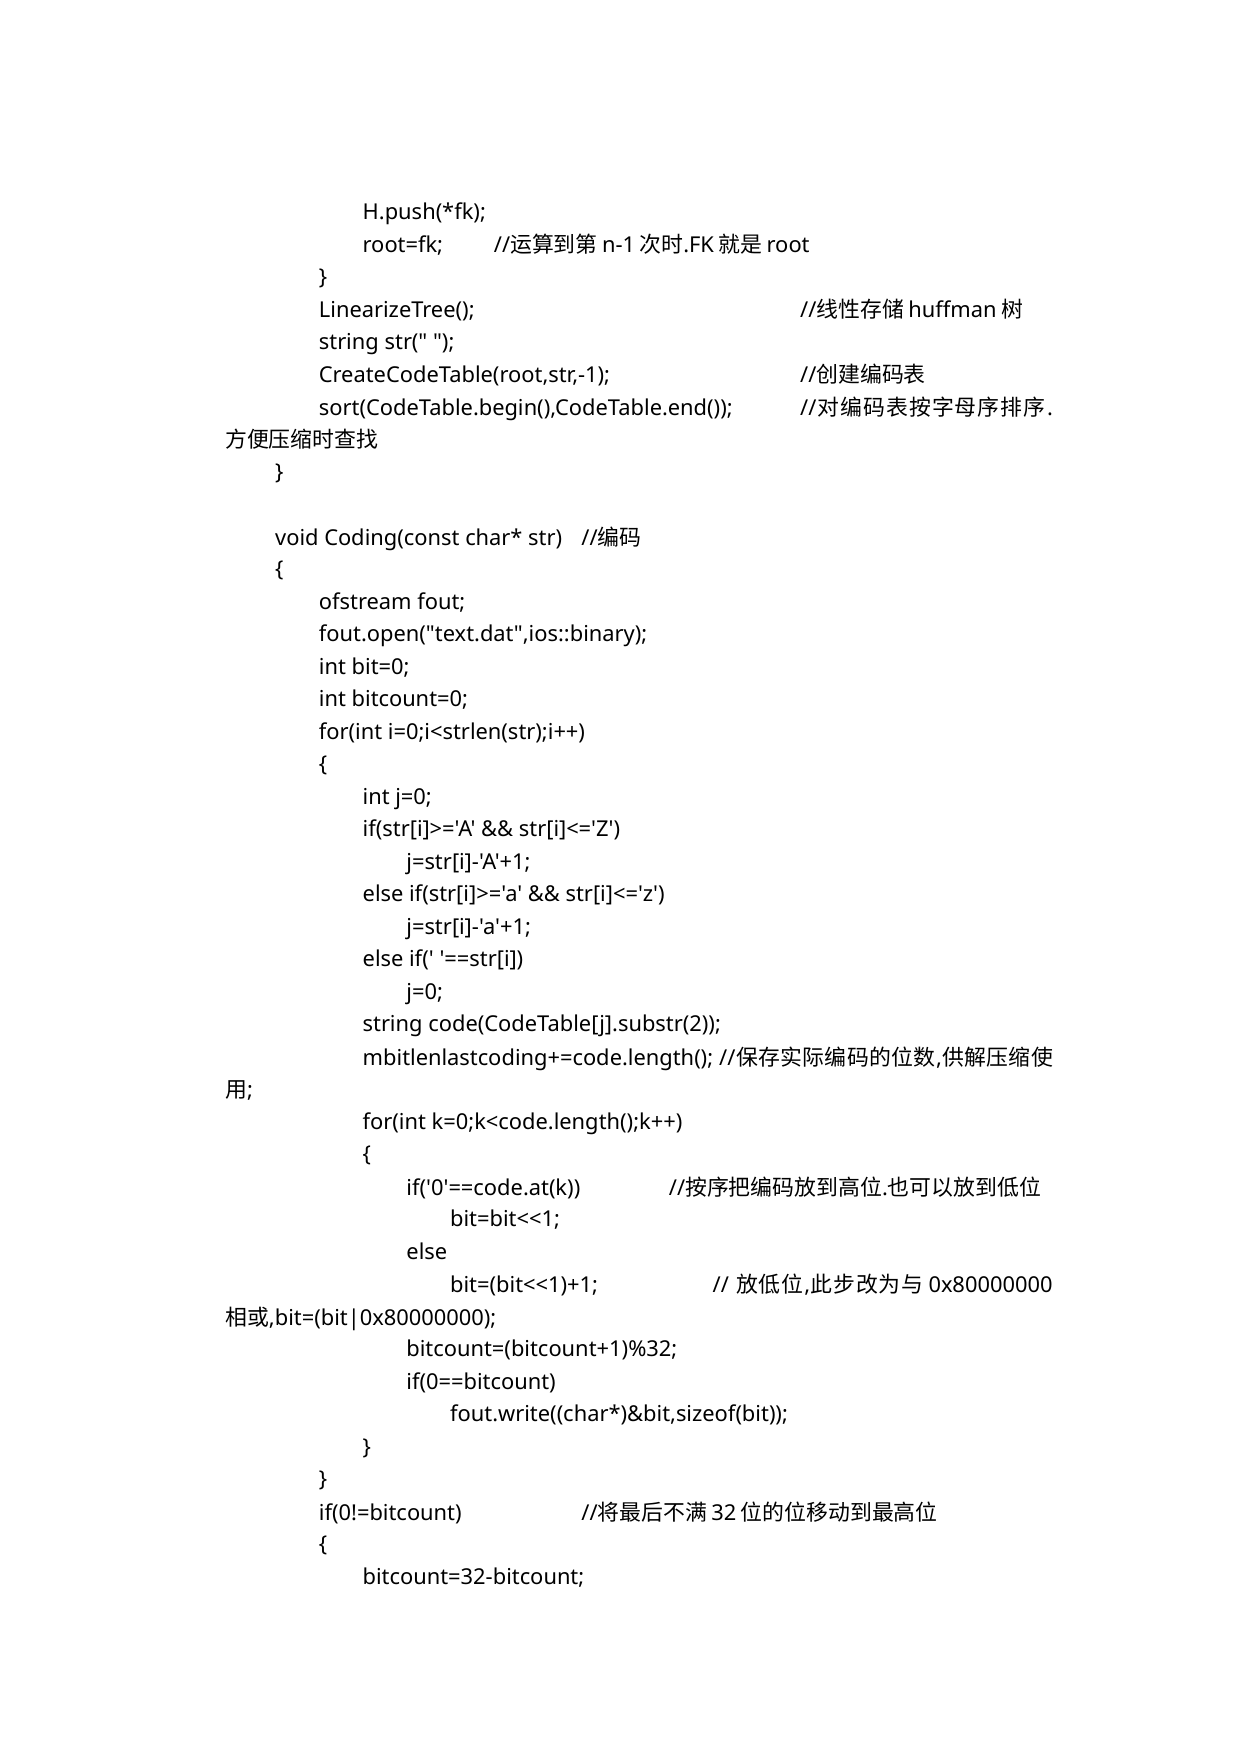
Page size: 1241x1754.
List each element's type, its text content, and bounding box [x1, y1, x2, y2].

list { [225, 1527, 1053, 1559]
list bitcount=32-bitcount; [225, 1559, 1053, 1592]
list if(str[i]>='A' && str[i]<='Z') [225, 812, 1053, 844]
list { [225, 1137, 1053, 1169]
list else [225, 1234, 1053, 1267]
list CreateCodeTable(root,str,-1); //创建编码表 [225, 357, 1053, 389]
list bitcount=(bitcount+1)%32; [225, 1332, 1053, 1364]
list else if(' '==str[i]) [225, 942, 1053, 974]
list fout.write((char*)&bit,sizeof(bit)); [225, 1397, 1053, 1429]
list if('0'==code.at(k)) //按序把编码放到高位.也可以放到低位 [225, 1169, 1053, 1202]
list if(0!=bitcount) //将最后不满32位的位移动到最高位 [225, 1494, 1053, 1527]
list { [225, 552, 1053, 584]
list for(int i=0;i<strlen(str);i++) [225, 714, 1053, 747]
list for(int k=0;k<code.length();k++) [225, 1104, 1053, 1137]
list int j=0; [225, 779, 1053, 812]
list root=fk; //运算到第n-1次时.FK就是root [225, 227, 1053, 259]
list bit=(bit<<1)+1; // 放低位,此步改为与0x80000000相或,bit=(bit|0x80000000); [225, 1267, 1053, 1332]
list string code(CodeTable[j].substr(2)); [225, 1007, 1053, 1039]
list sort(CodeTable.begin(),CodeTable.end()); //对编码表按字母序排序.方便压缩时查找 [225, 389, 1053, 454]
list } [225, 1462, 1053, 1494]
list if(0==bitcount) [225, 1364, 1053, 1397]
list } [225, 1429, 1053, 1462]
list j=0; [225, 974, 1053, 1007]
list { [225, 747, 1053, 779]
list int bitcount=0; [225, 682, 1053, 714]
list int bit=0; [225, 649, 1053, 682]
list mbitlenlastcoding+=code.length(); //保存实际编码的位数,供解压缩使用; [225, 1039, 1053, 1104]
list H.push(*fk); [225, 194, 1053, 227]
list j=str[i]-'a'+1; [225, 909, 1053, 942]
list string str(" "); [225, 324, 1053, 357]
list } [225, 259, 1053, 292]
list else if(str[i]>='a' && str[i]<='z') [225, 877, 1053, 909]
list LinearizeTree(); //线性存储huffman树 [225, 292, 1053, 324]
list ofstream fout; [225, 584, 1053, 617]
list bit=bit<<1; [225, 1202, 1053, 1234]
list void Coding(const char* str) //编码 [225, 519, 1053, 552]
list j=str[i]-'A'+1; [225, 844, 1053, 877]
list fout.open("text.dat",ios::binary); [225, 617, 1053, 649]
list } [225, 454, 1053, 487]
